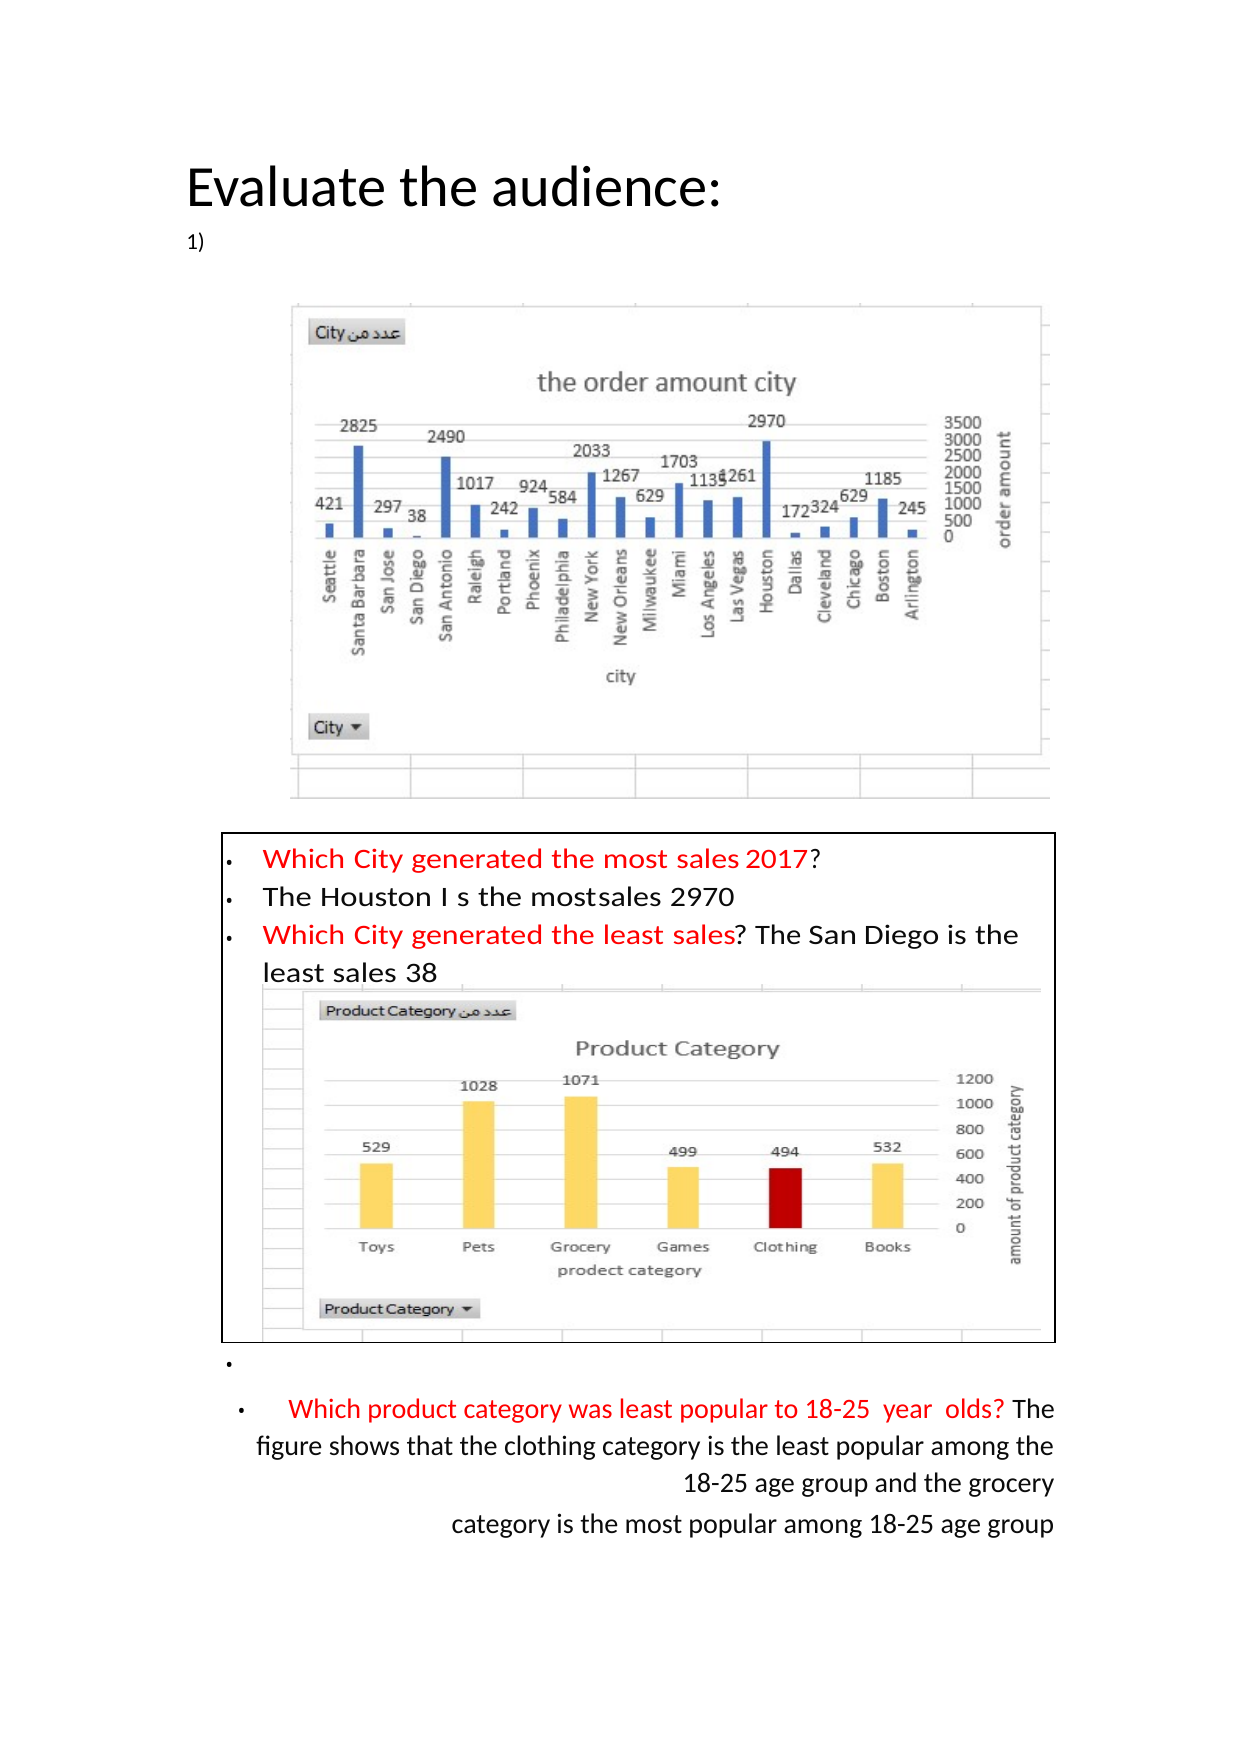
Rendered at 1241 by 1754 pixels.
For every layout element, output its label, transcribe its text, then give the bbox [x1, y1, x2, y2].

picture [262, 984, 1041, 1342]
picture [290, 303, 1050, 799]
text 1) [186, 227, 1058, 255]
text category is the most popular among 18-25 age group [212, 1506, 1054, 1540]
text • Which product category was least popular to 18-25 year olds? The figure shows that the clothing category is the least popular among the 18-25 age group and the grocery [212, 1391, 1054, 1499]
text Evaluate the audience: [186, 150, 1058, 221]
